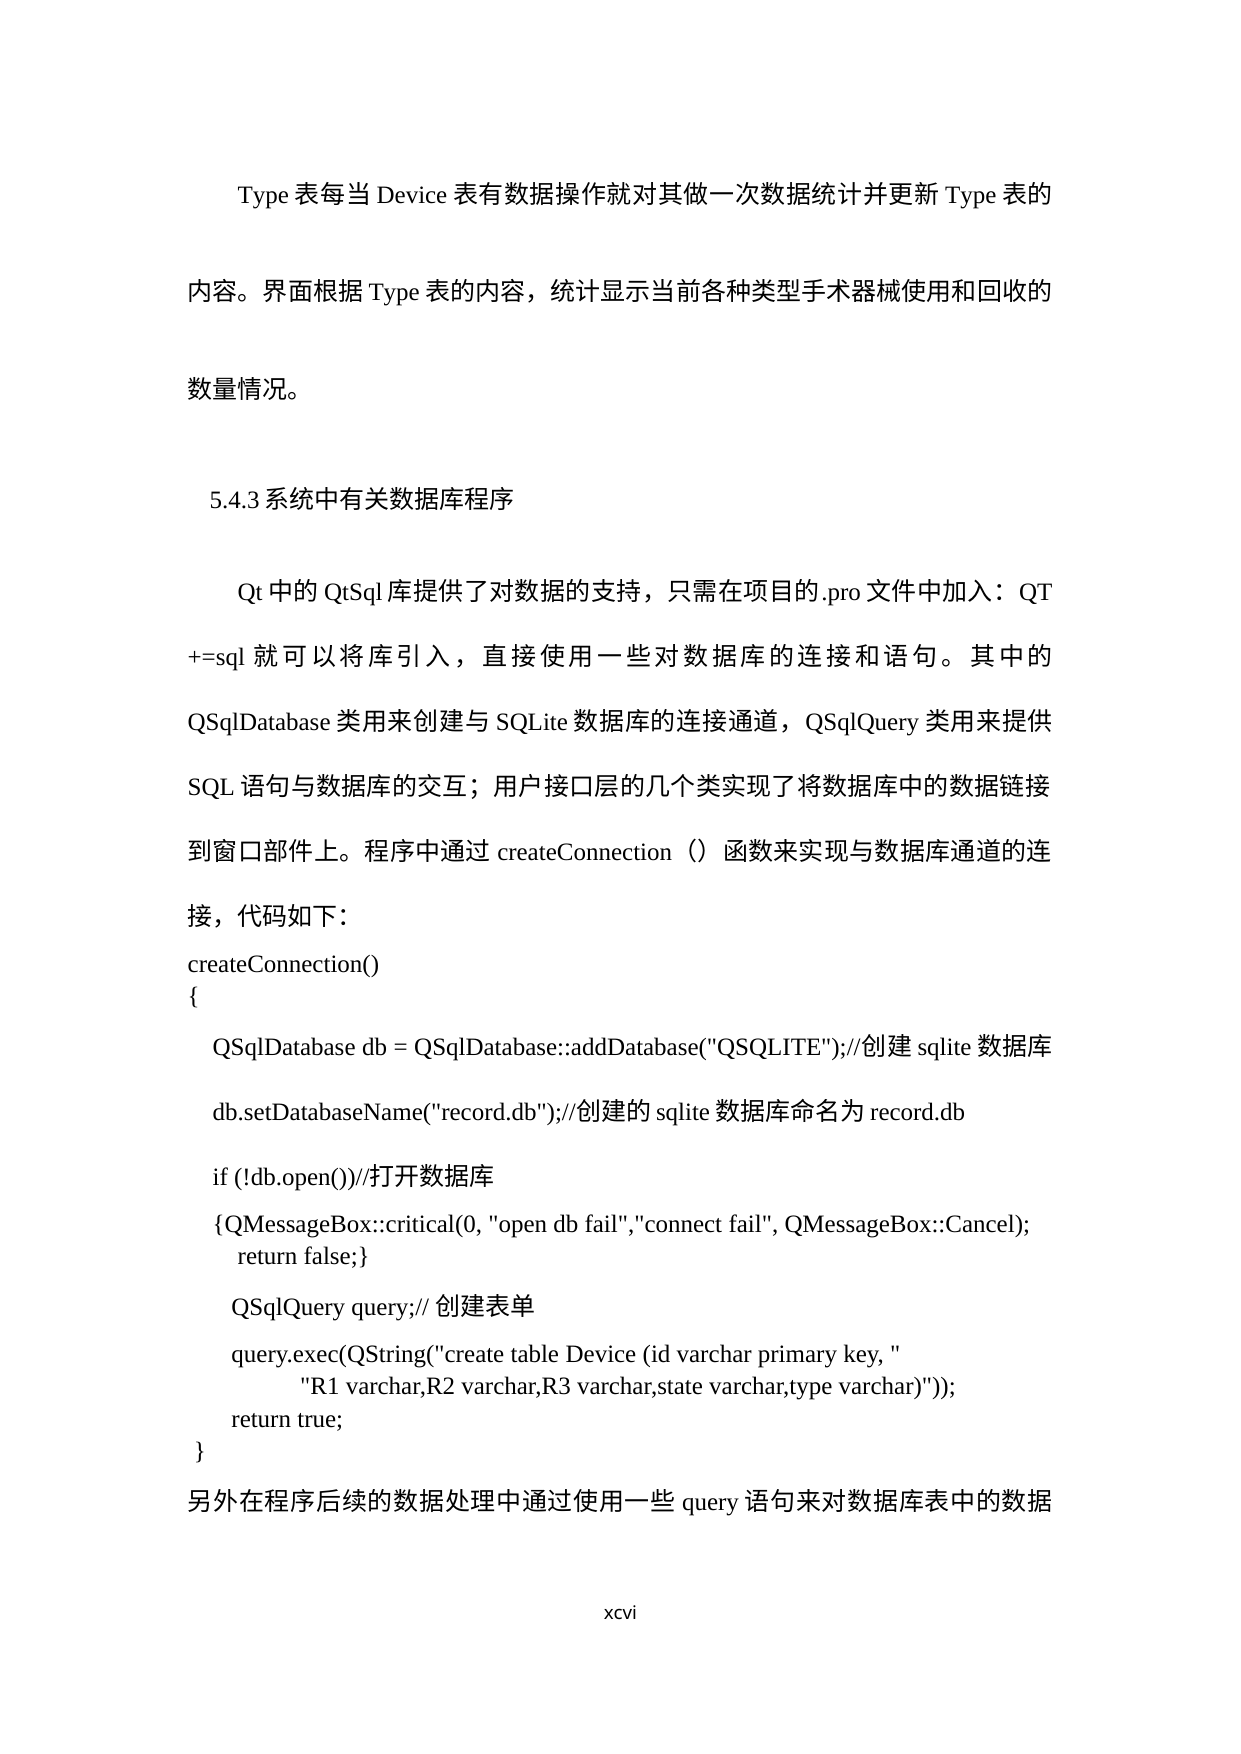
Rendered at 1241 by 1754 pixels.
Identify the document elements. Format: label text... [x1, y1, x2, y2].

text } [187, 1434, 1053, 1467]
text "R1 varchar,R2 varchar,R3 varchar,state varchar,type varchar)")); [187, 1369, 1053, 1402]
text Qt中的QtSql库提供了对数据的支持，只需在项目的.pro文件中加入：QT +=sql就可以将库引入，直接使用一些对数据库的连接和语句。其中的QSqlDatabase类用来创建与SQLite数据库的连接通道，QSqlQuery类用来提供SQL语句与数据库的交互；用户接口层的几个类实现了将数据库中的数据链接到窗口部件上。程序中通过createConnection（）函数来实现与数据库通道的连接，代码如下： [187, 557, 1053, 947]
text return true; [187, 1402, 1053, 1434]
text Type表每当Device表有数据操作就对其做一次数据统计并更新Type表的内容。界面根据Type表的内容，统计显示当前各种类型手术器械使用和回收的数量情况。 [187, 160, 1053, 420]
text { [187, 979, 1053, 1012]
text query.exec(QString("create table Device (id varchar primary key, " [187, 1337, 1053, 1369]
text return false;} [187, 1239, 1053, 1272]
text QSqlDatabase db = QSqlDatabase::addDatabase("QSQLITE");//创建sqlite数据库db.setDatabaseName("record.db");//创建的sqlite数据库命名为record.db [212, 1012, 1053, 1142]
subtitle 5.4.3系统中有关数据库程序 [209, 465, 1031, 530]
text createConnection() [187, 947, 1053, 979]
text {QMessageBox::critical(0, "open db fail","connect fail", QMessageBox::Cancel); [187, 1207, 1053, 1239]
text 另外在程序后续的数据处理中通过使用一些query语句来对数据库表中的数据进行怎、删、改、查，实现业务对数据的要求，例如以下几句query语句： [187, 1467, 1053, 1532]
text if (!db.open())//打开数据库 [187, 1142, 1053, 1207]
text QSqlQuery query;// 创建表单 [187, 1272, 1053, 1337]
